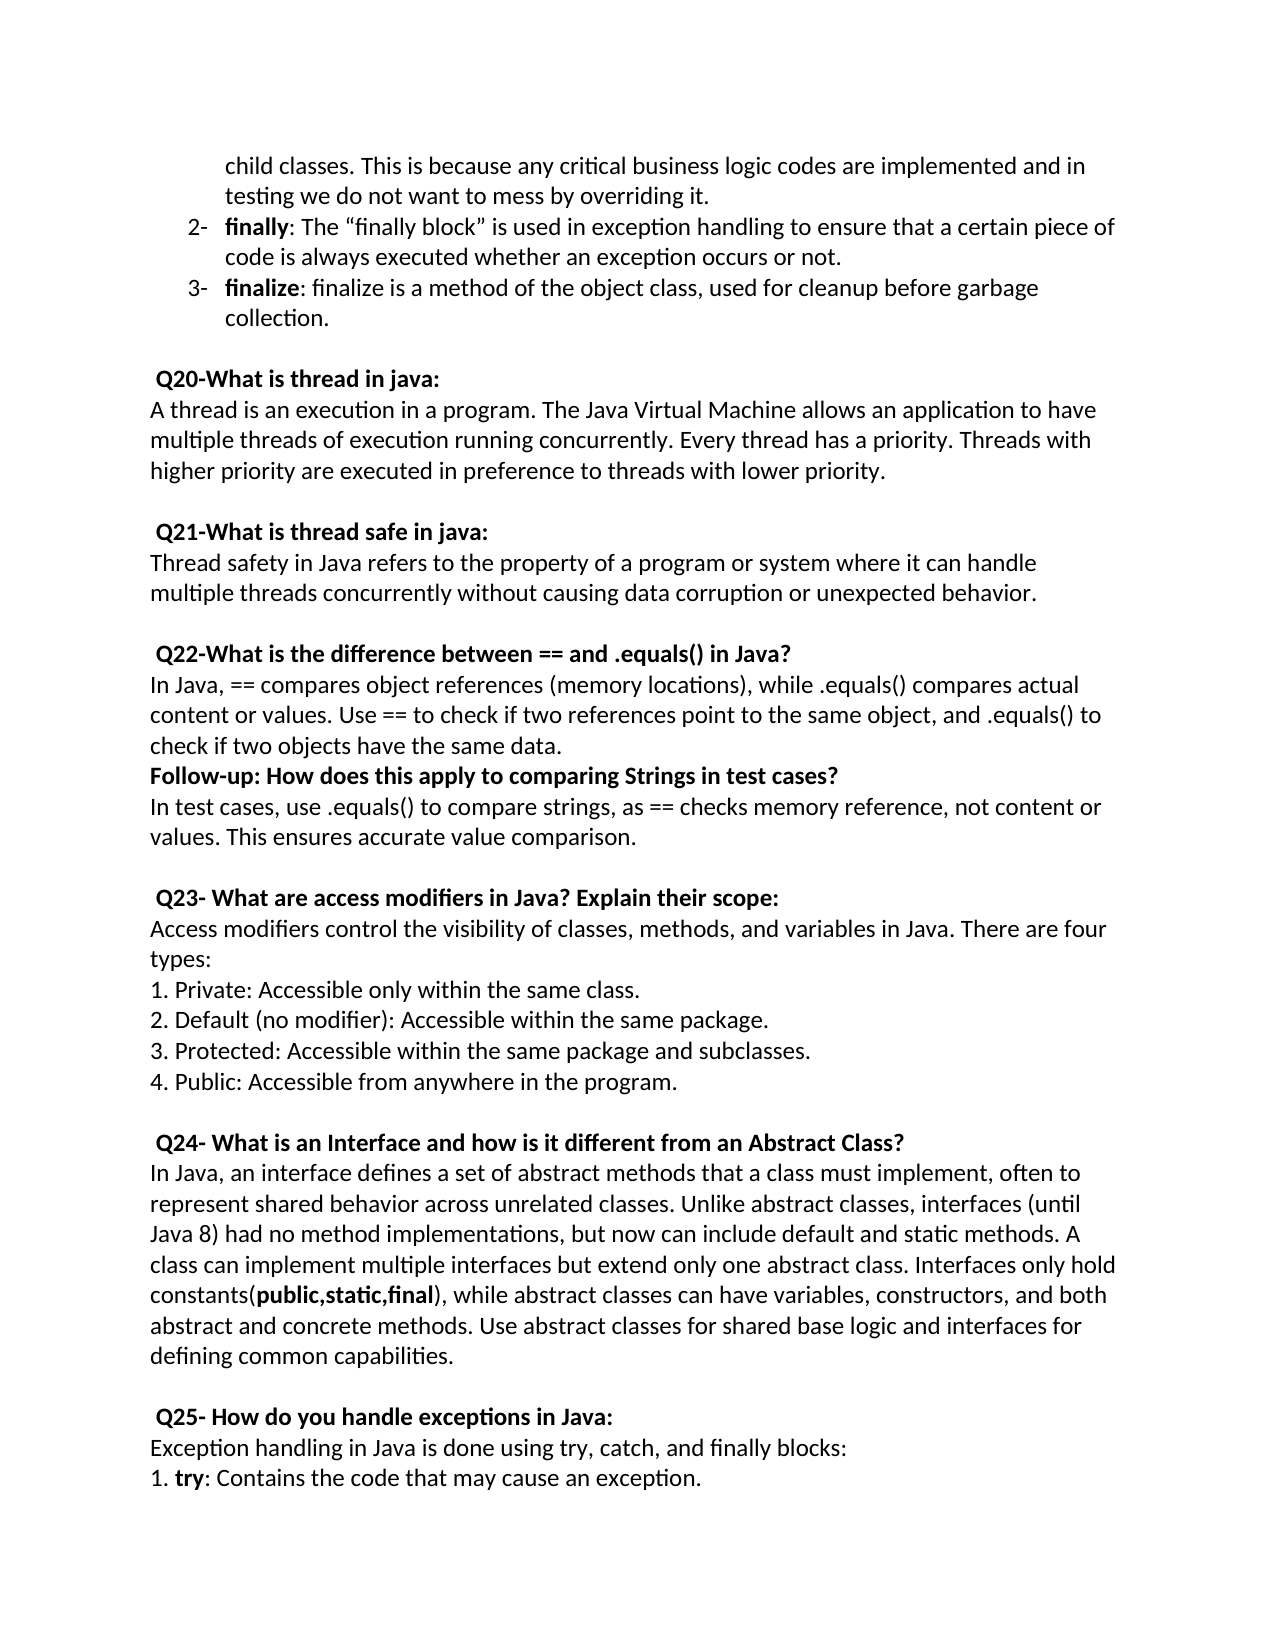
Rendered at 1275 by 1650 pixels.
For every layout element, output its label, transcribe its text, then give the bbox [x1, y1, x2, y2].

text 1. Private: Accessible only within the same class. [150, 974, 1125, 1004]
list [187, 150, 1125, 211]
text Q20-What is thread in java: [150, 364, 1125, 394]
text 2. Default (no modifier): Accessible within the same package. [150, 1004, 1125, 1035]
text Follow-up: How does this apply to comparing Strings in test cases? [150, 760, 1125, 791]
text In test cases, use .equals() to compare strings, as == checks memory reference, not content or values. This ensures accurate value comparison. [150, 791, 1125, 852]
list finalize: finalize is a method of the object class, used for cleanup before garbage collection. [187, 272, 1125, 333]
text Access modifiers control the visibility of classes, methods, and variables in Java. There are four types: [150, 913, 1125, 974]
text Thread safety in Java refers to the property of a program or system where it can handle multiple threads concurrently without causing data corruption or unexpected behavior. [150, 547, 1125, 608]
text Q24- What is an Interface and how is it different from an Abstract Class? [150, 1127, 1125, 1157]
text 4. Public: Accessible from anywhere in the program. [150, 1066, 1125, 1096]
text Q23- What are access modifiers in Java? Explain their scope: [150, 882, 1125, 913]
text 1. try: Contains the code that may cause an exception. [150, 1462, 1125, 1493]
text In Java, == compares object references (memory locations), while .equals() compares actual content or values. Use == to check if two references point to the same object, and .equals() to check if two objects have the same data. [150, 669, 1125, 760]
text A thread is an execution in a program. The Java Virtual Machine allows an application to have multiple threads of execution running concurrently. Every thread has a priority. Threads with higher priority are executed in preference to threads with lower priority. [150, 394, 1125, 486]
text Q22-What is the difference between == and .equals() in Java? [150, 638, 1125, 669]
text Q21-What is thread safe in java: [150, 516, 1125, 547]
text In Java, an interface defines a set of abstract methods that a class must implement, often to represent shared behavior across unrelated classes. Unlike abstract classes, interfaces (until Java 8) had no method implementations, but now can include default and static methods. A class can implement multiple interfaces but extend only one abstract class. Interfaces only hold constants(public,static,final), while abstract classes can have variables, constructors, and both abstract and concrete methods. Use abstract classes for shared base logic and interfaces for defining common capabilities. [150, 1157, 1125, 1371]
text Q25- How do you handle exceptions in Java: [150, 1401, 1125, 1432]
text Exception handling in Java is done using try, catch, and finally blocks: [150, 1432, 1125, 1462]
list finally: The “finally block” is used in exception handling to ensure that a certain piece of code is always executed whether an exception occurs or not. [187, 211, 1125, 272]
text 3. Protected: Accessible within the same package and subclasses. [150, 1035, 1125, 1066]
